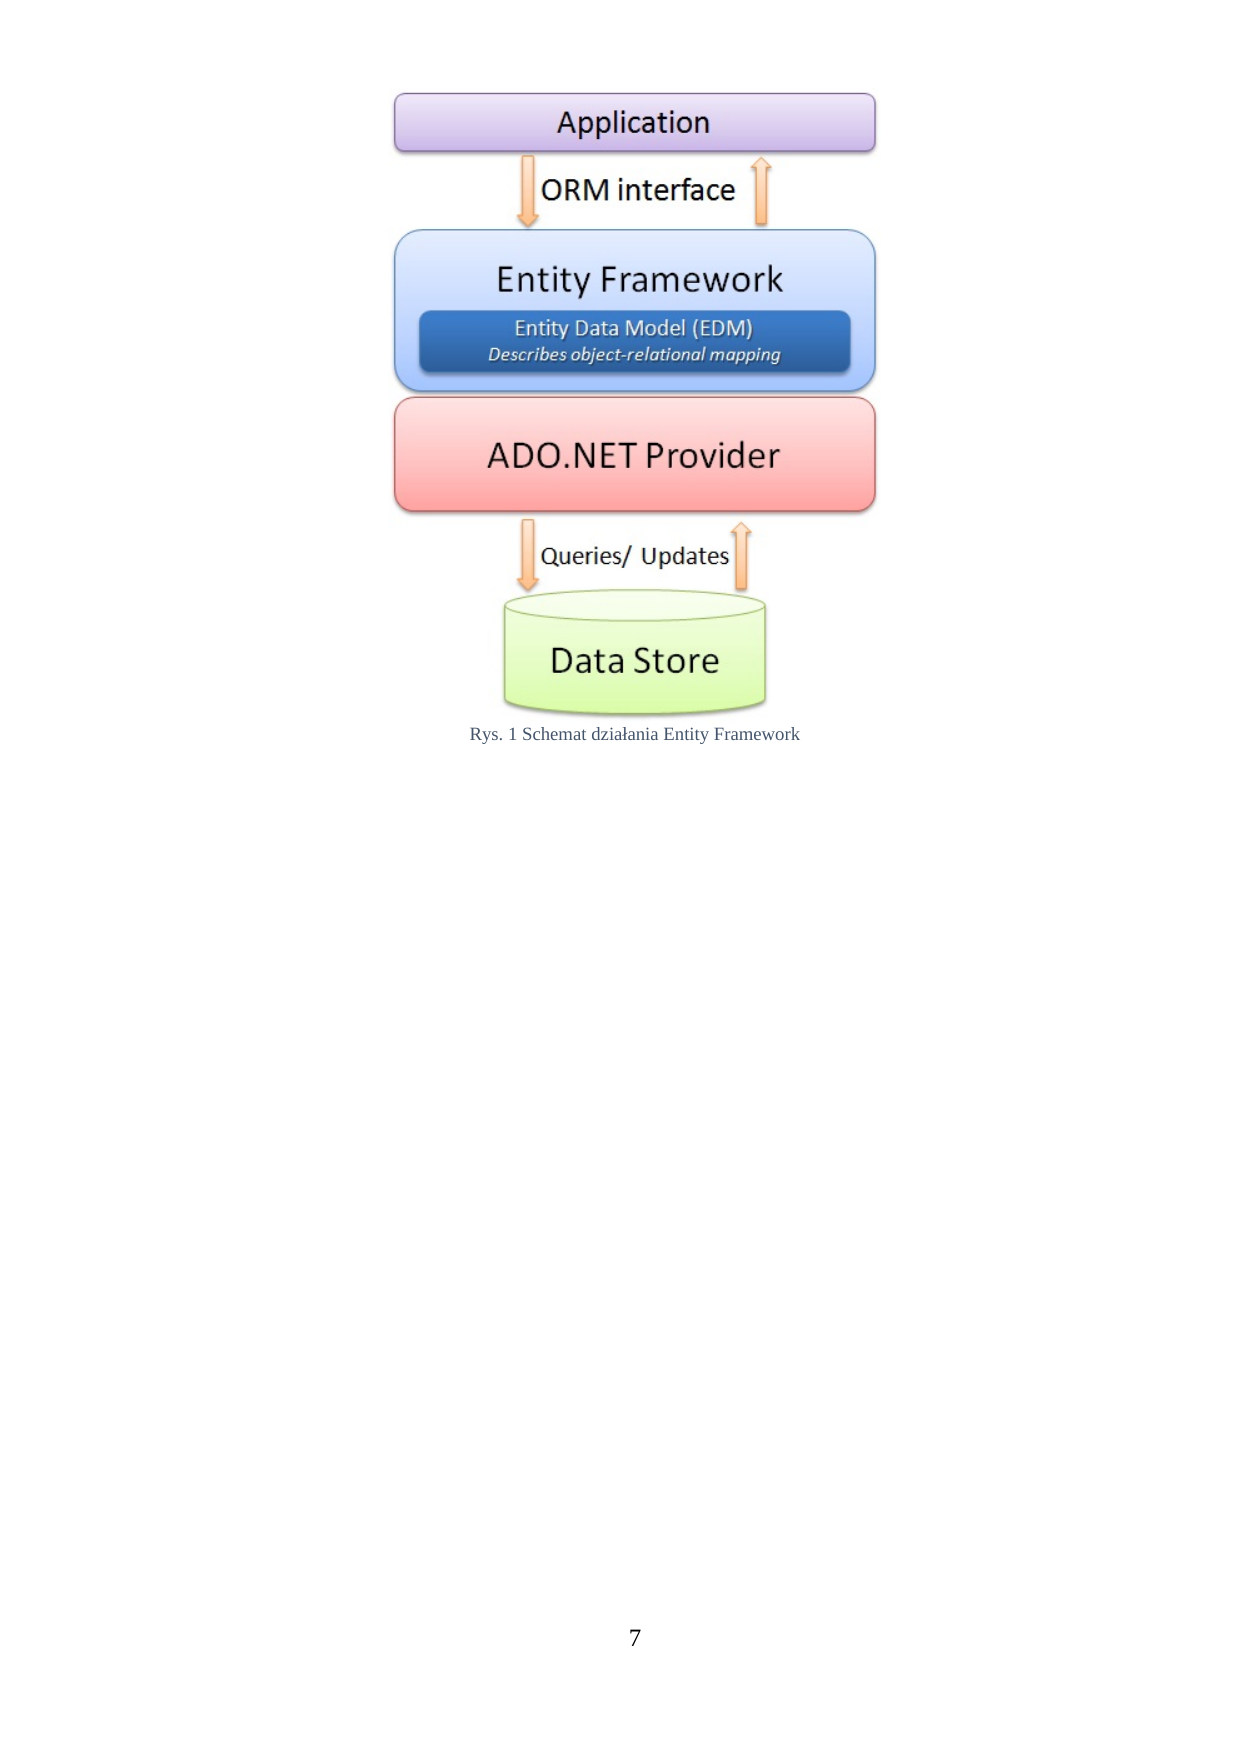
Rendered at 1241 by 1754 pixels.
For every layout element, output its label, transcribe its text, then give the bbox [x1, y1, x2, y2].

text Rys. 1 Schemat działania Entity Framework [118, 722, 1152, 744]
picture [388, 88, 882, 723]
